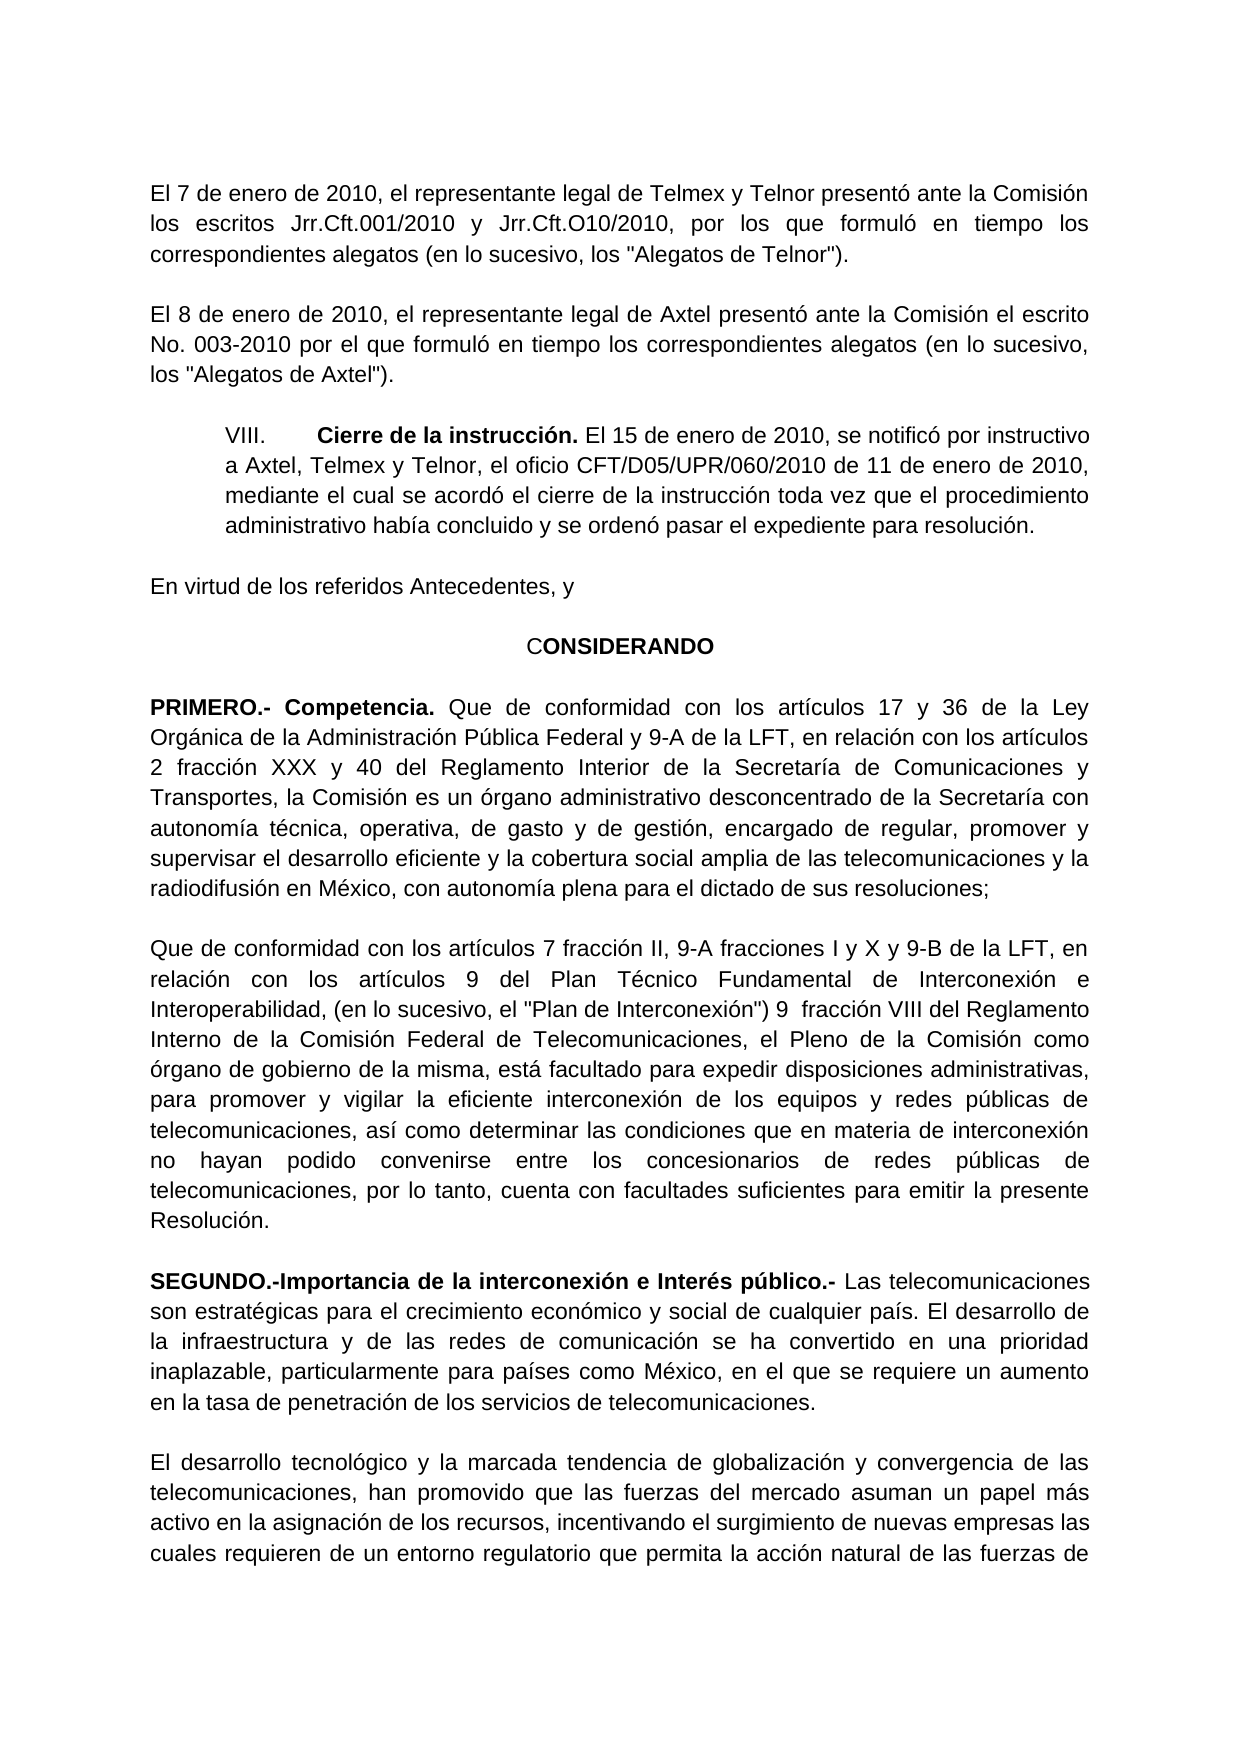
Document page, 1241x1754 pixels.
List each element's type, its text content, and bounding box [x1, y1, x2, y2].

text El 7 de enero de 2010, el representante legal de Telmex y Telnor presentó ante la Comisión los escritos Jrr.Cft.001/2010 y Jrr.Cft.O10/2010, por los que formuló en tiempo los correspondientes alegatos (en lo sucesivo, los "Alegatos de Telnor"). [150, 180, 1090, 267]
text VIII. Cierre de la instrucción. El 15 de enero de 2010, se notificó por instructivo a Axtel, Telmex y Telnor, el oficio CFT/D05/UPR/060/2010 de 11 de enero de 2010, mediante el cual se acordó el cierre de la instrucción toda vez que el procedimiento administrativo había concluido y se ordenó pasar el expediente para resolución. [225, 422, 1090, 539]
text El 8 de enero de 2010, el representante legal de Axtel presentó ante la Comisión el escrito No. 003-2010 por el que formuló en tiempo los correspondientes alegatos (en lo sucesivo, los "Alegatos de Axtel"). [150, 301, 1090, 388]
text Que de conformidad con los artículos 7 fracción II, 9-A fracciones I y X y 9-B de la LFT, en relación con los artículos 9 del Plan Técnico Fundamental de Interconexión e Interoperabilidad, (en lo sucesivo, el "Plan de Interconexión") 9 fracción VIII del Reglamento Interno de la Comisión Federal de Telecomunicaciones, el Pleno de la Comisión como órgano de gobierno de la misma, está facultado para expedir disposiciones administrativas, para promover y vigilar la eficiente interconexión de los equipos y redes públicas de telecomunicaciones, así como determinar las condiciones que en materia de interconexión no hayan podido convenirse entre los concesionarios de redes públicas de telecomunicaciones, por lo tanto, cuenta con facultades suficientes para emitir la presente Resolución. [150, 935, 1090, 1234]
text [150, 1449, 1090, 1566]
text CONSIDERANDO [150, 633, 1090, 660]
text PRIMERO.- Competencia. Que de conformidad con los artículos 17 y 36 de la Ley Orgánica de la Administración Pública Federal y 9-A de la LFT, en relación con los artículos 2 fracción XXX y 40 del Reglamento Interior de la Secretaría de Comunicaciones y Transportes, la Comisión es un órgano administrativo desconcentrado de la Secretaría con autonomía técnica, operativa, de gasto y de gestión, encargado de regular, promover y supervisar el desarrollo eficiente y la cobertura social amplia de las telecomunicaciones y la radiodifusión en México, con autonomía plena para el dictado de sus resoluciones; [150, 694, 1090, 901]
text SEGUNDO.-Importancia de la interconexión e Interés público.- Las telecomunicaciones son estratégicas para el crecimiento económico y social de cualquier país. El desarrollo de la infraestructura y de las redes de comunicación se ha convertido en una prioridad inaplazable, particularmente para países como México, en el que se requiere un aumento en la tasa de penetración de los servicios de telecomunicaciones. [150, 1268, 1090, 1415]
text En virtud de los referidos Antecedentes, y [150, 573, 1090, 599]
